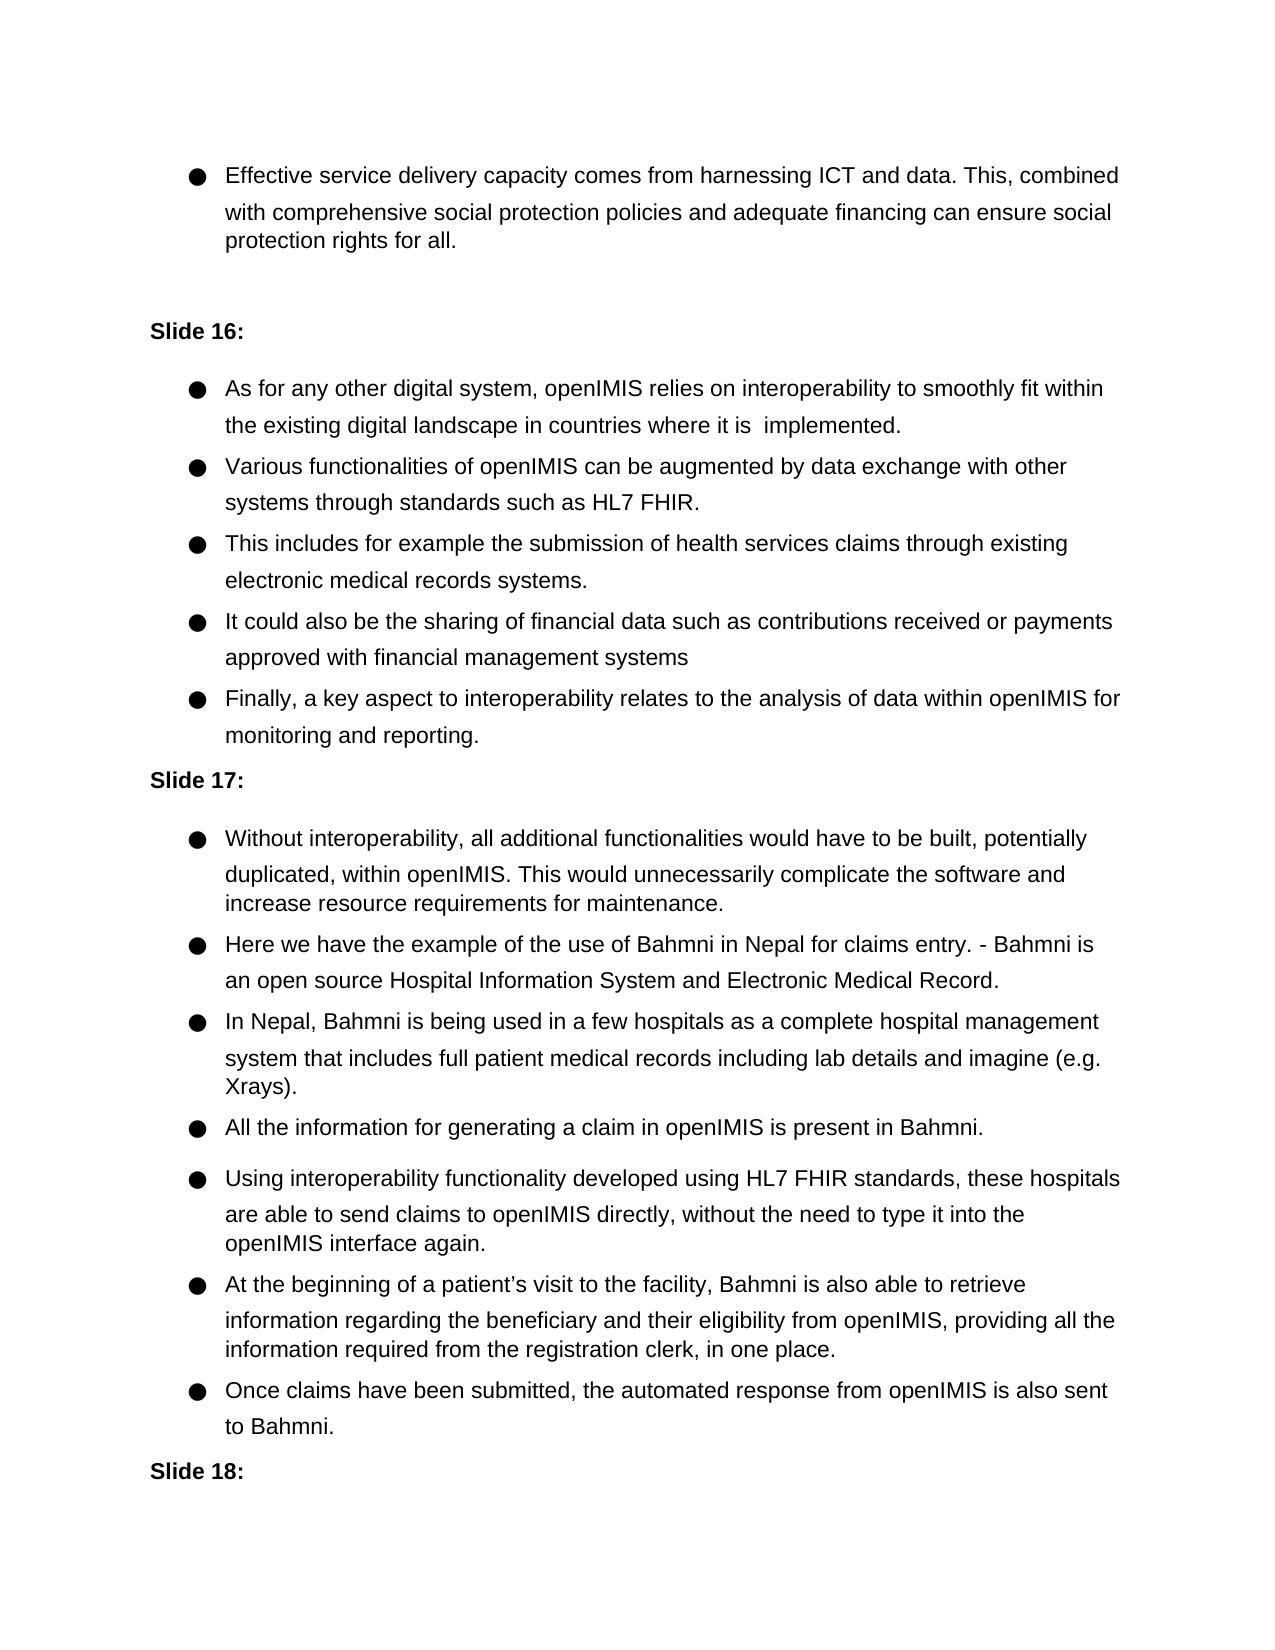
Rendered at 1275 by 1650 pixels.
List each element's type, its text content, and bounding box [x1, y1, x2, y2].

list It could also be the sharing of financial data such as contributions received or payments approved with financial management systems [187, 595, 1125, 671]
list Various functionalities of openIMIS can be augmented by data exchange with other systems through standards such as HL7 FHIR. [187, 440, 1125, 516]
text Slide 16: [150, 318, 1125, 344]
list In Nepal, Bahmni is being used in a few hospitals as a complete hospital management system that includes full patient medical records including lab details and imagine (e.g. Xrays). [187, 996, 1125, 1099]
list Once claims have been submitted, the automated response from openIMIS is also sent to Bahmni. [187, 1364, 1125, 1439]
list Using interoperability functionality developed using HL7 FHIR standards, these hospitals are able to send claims to openIMIS directly, without the need to type it into the openIMIS interface again. [187, 1152, 1125, 1256]
list As for any other digital system, openIMIS relies on interoperability to smoothly fit within the existing digital landscape in countries where it is implemented. [187, 363, 1125, 438]
text Slide 18: [150, 1458, 1125, 1484]
list All the information for generating a claim in openIMIS is present in Bahmni. [187, 1101, 1125, 1148]
text Slide 17: [150, 767, 1125, 793]
list This includes for example the submission of health services claims through existing electronic medical records systems. [187, 518, 1125, 593]
list Without interoperability, all additional functionalities would have to be built, potentially duplicated, within openIMIS. This would unnecessarily complicate the software and increase resource requirements for maintenance. [187, 812, 1125, 916]
list Finally, a key aspect to interoperability relates to the analysis of data within openIMIS for monitoring and reporting. [187, 673, 1125, 748]
list Effective service delivery capacity comes from harnessing ICT and data. This, combined with comprehensive social protection policies and adequate financing can ensure social protection rights for all. [187, 150, 1125, 254]
list Here we have the example of the use of Bahmni in Nepal for claims entry. - Bahmni is an open source Hospital Information System and Electronic Medical Record. [187, 918, 1125, 993]
list At the beginning of a patient’s visit to the facility, Bahmni is also able to retrieve information regarding the beneficiary and their eligibility from openIMIS, providing all the information required from the registration clerk, in one place. [187, 1258, 1125, 1362]
